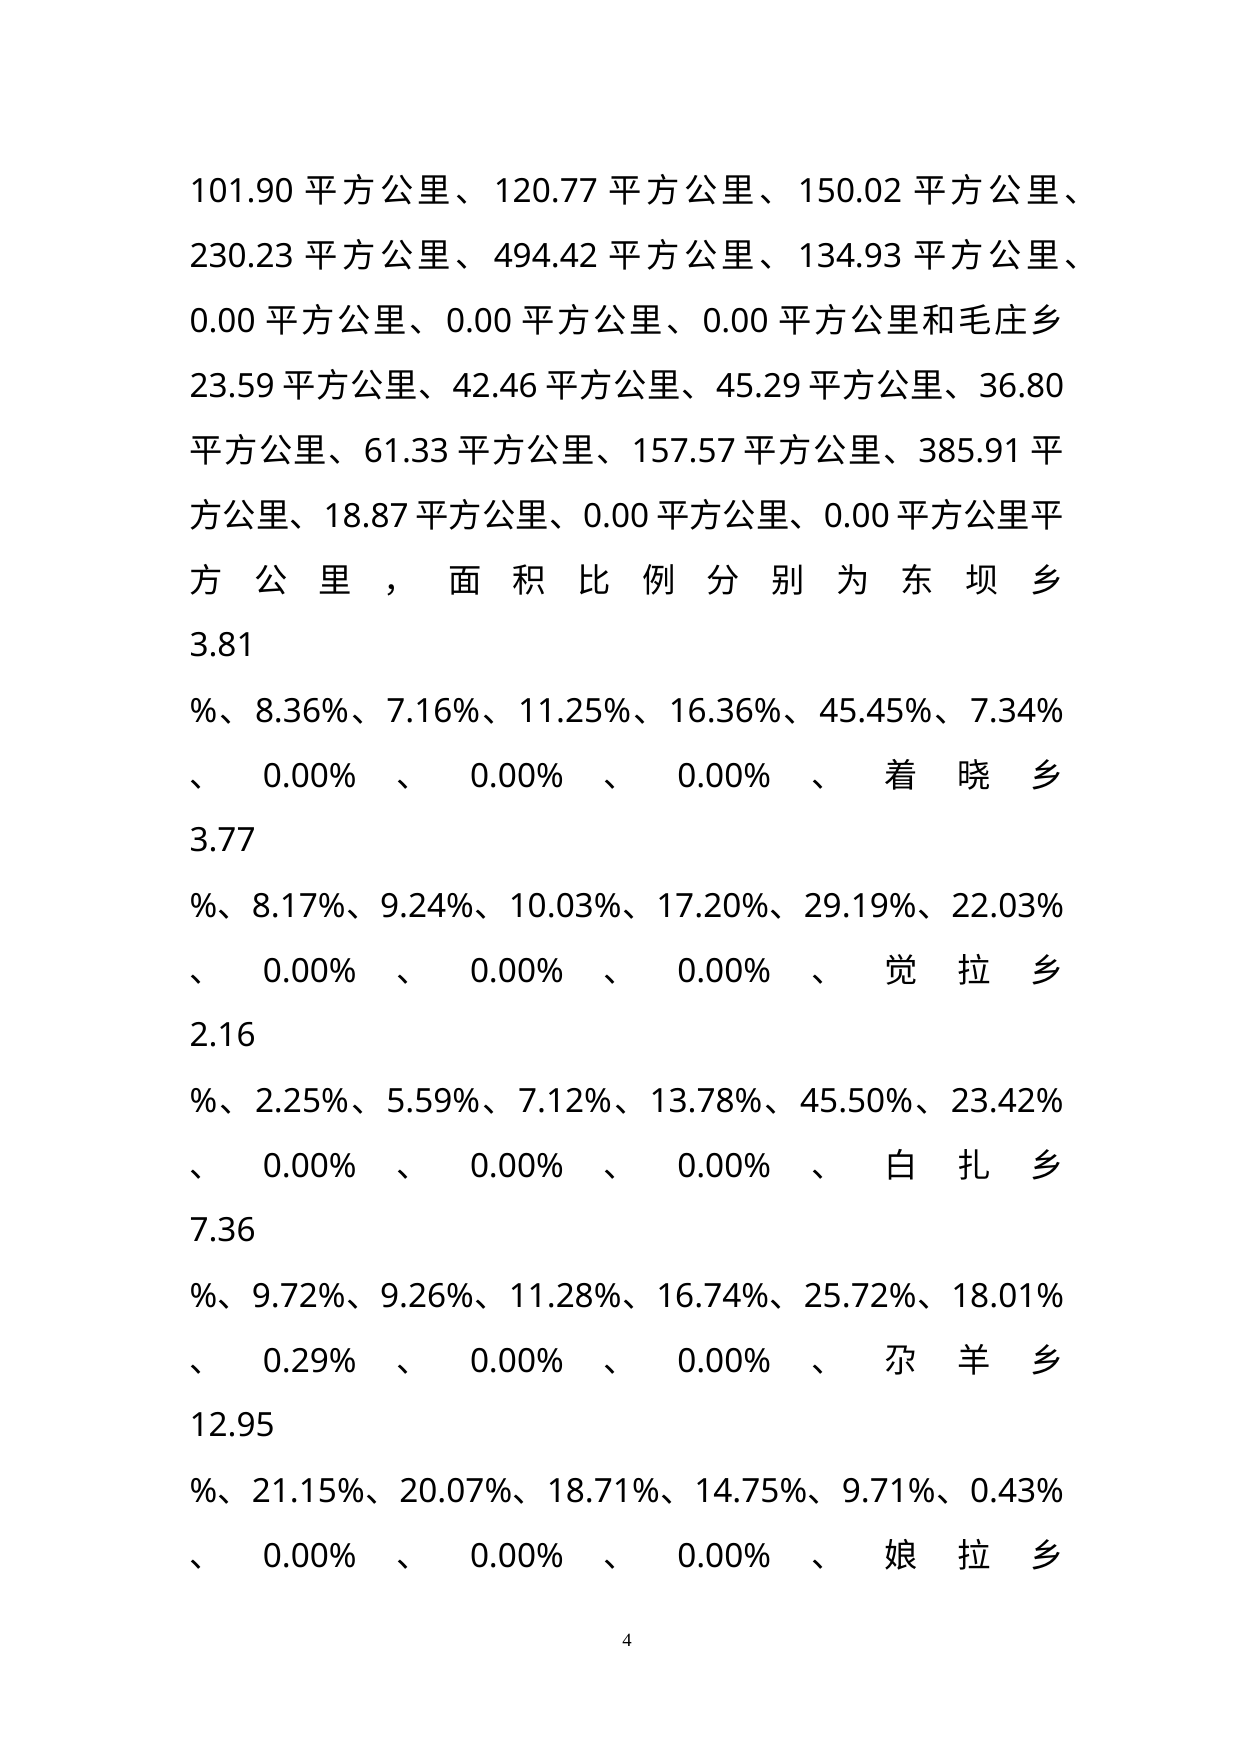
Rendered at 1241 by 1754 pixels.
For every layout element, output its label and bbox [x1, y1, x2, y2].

text [189, 156, 1064, 1586]
